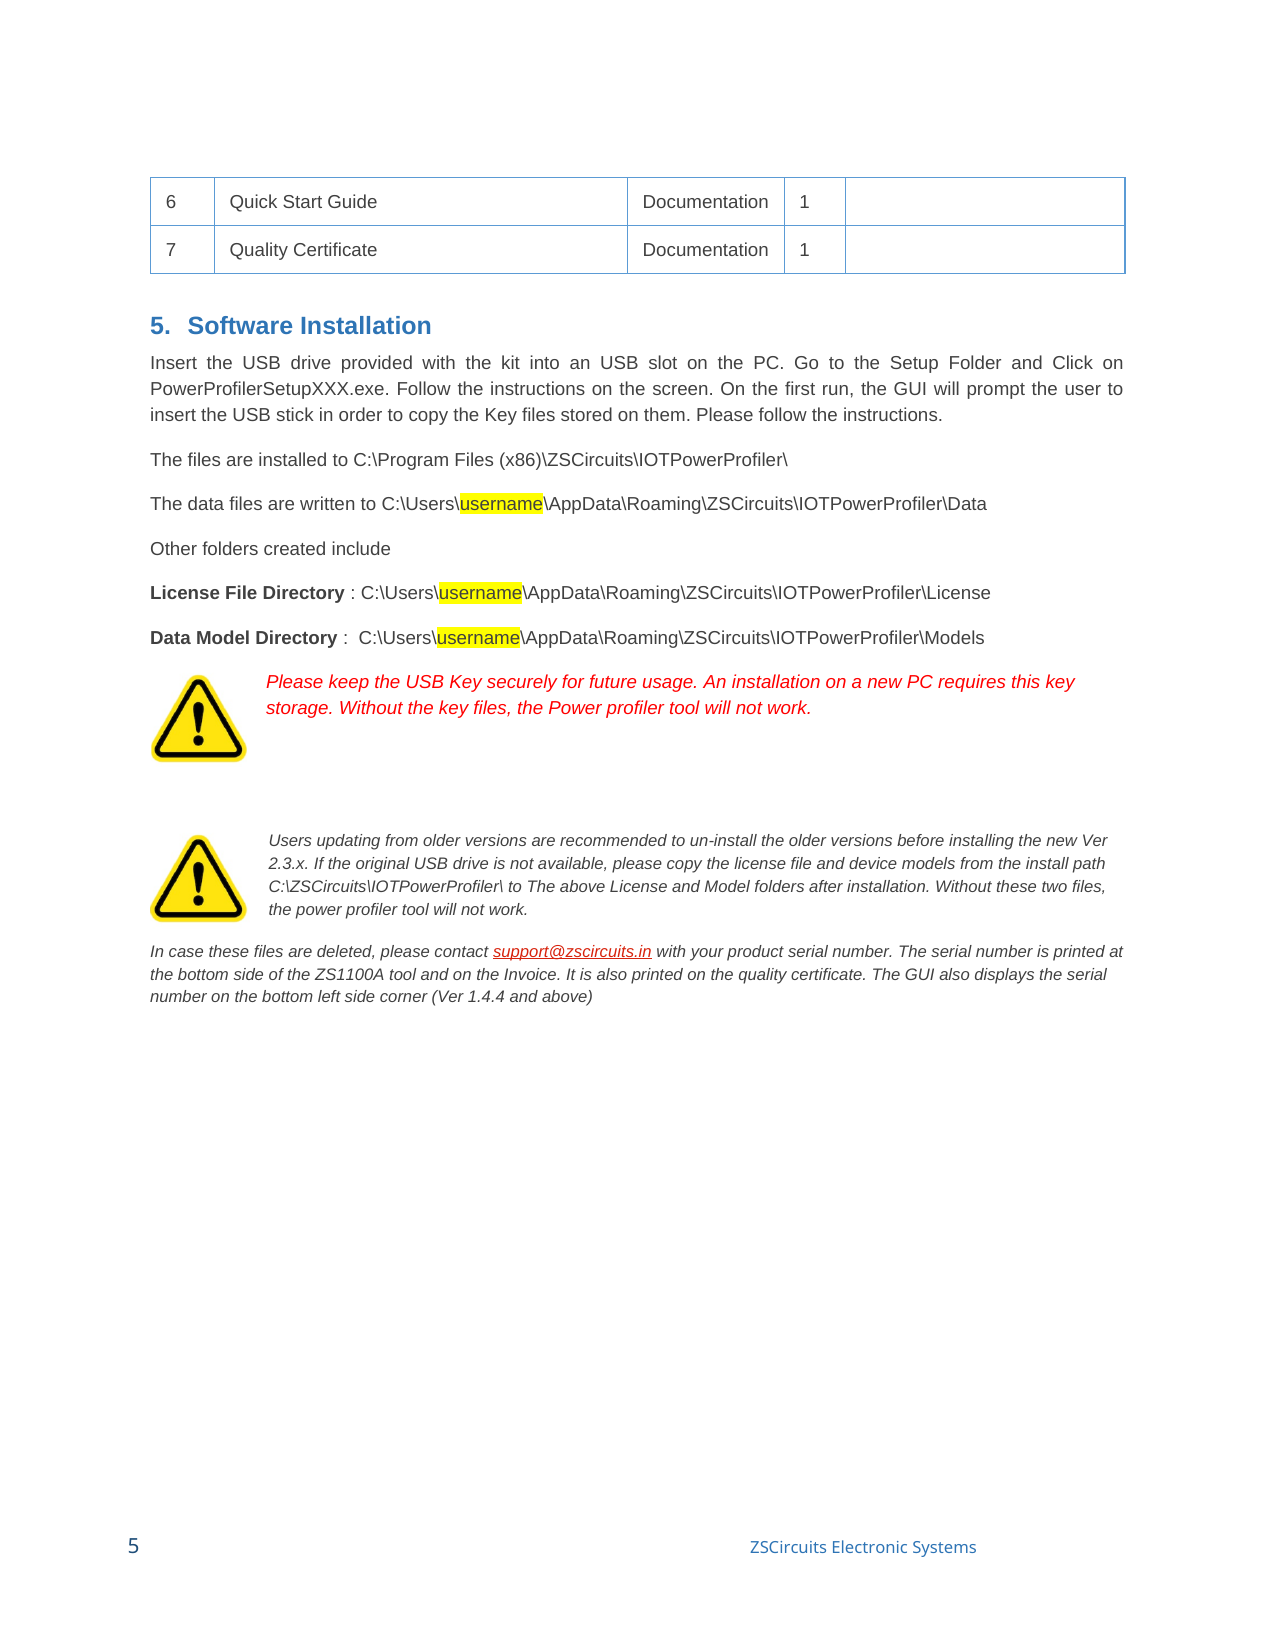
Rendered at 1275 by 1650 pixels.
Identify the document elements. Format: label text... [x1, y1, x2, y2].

text The data files are written to C:\Users\username\AppData\Roaming\ZSCircuits\IOTPowerProfiler\Data [543, 493, 1125, 514]
table_cell Documentation [628, 178, 784, 225]
text In case these files are deleted, please contact support@zscircuits.in with your product serial number. The serial number is printed at the bottom side of the ZS1100A tool and on the Invoice. It is also printed on the quality certificate. The GUI also displays the serial number on the bottom left side corner (Ver 1.4.4 and above) [150, 941, 1125, 1006]
picture [150, 671, 247, 766]
table_cell 1 [785, 178, 845, 225]
text Data Model Directory : C:\Users\username\AppData\Roaming\ZSCircuits\IOTPowerProfiler\Models [520, 627, 1125, 648]
picture [150, 831, 250, 929]
text Data Model Directory : C:\Users\username\AppData\Roaming\ZSCircuits\IOTPowerProfiler\Models [150, 627, 437, 648]
text License File Directory : C:\Users\username\AppData\Roaming\ZSCircuits\IOTPowerProfiler\License [522, 582, 1125, 604]
table_cell 7 [151, 226, 214, 272]
table_cell Quick Start Guide [215, 178, 627, 225]
text Please keep the USB Key securely for future usage. An installation on a new PC requires this key storage. Without the key files, the Power profiler tool will not work. [247, 671, 1125, 719]
text Other folders created include [150, 538, 1125, 559]
text Users updating from older versions are recommended to un-install the older versions before installing the new Ver 2.3.x. If the original USB drive is not available, please copy the license file and device models from the install path C:\ZSCircuits\IOTPowerProfiler\ to The above License and Model folders after installation. Without these two files, the power profiler tool will not work. [250, 831, 1125, 919]
table_cell Documentation [628, 226, 784, 272]
table_cell 1 [785, 226, 845, 272]
text The files are installed to C:\Program Files (x86)\ZSCircuits\IOTPowerProfiler\ [150, 448, 1125, 470]
table_cell [846, 178, 1124, 225]
text The data files are written to C:\Users\username\AppData\Roaming\ZSCircuits\IOTPowerProfiler\Data [150, 493, 460, 514]
text License File Directory : C:\Users\username\AppData\Roaming\ZSCircuits\IOTPowerProfiler\License [150, 582, 439, 604]
table_cell 6 [151, 178, 214, 225]
table_cell [846, 226, 1124, 272]
table_cell Quality Certificate [215, 226, 627, 272]
subtitle Software Installation [150, 311, 1125, 340]
text Insert the USB drive provided with the kit into an USB slot on the PC. Go to the Setup Folder and Click on PowerProfilerSetupXXX.exe. Follow the instructions on the screen. On the first run, the GUI will prompt the user to insert the USB stick in order to copy the Key files stored on them. Please follow the instructions. [150, 352, 1125, 425]
